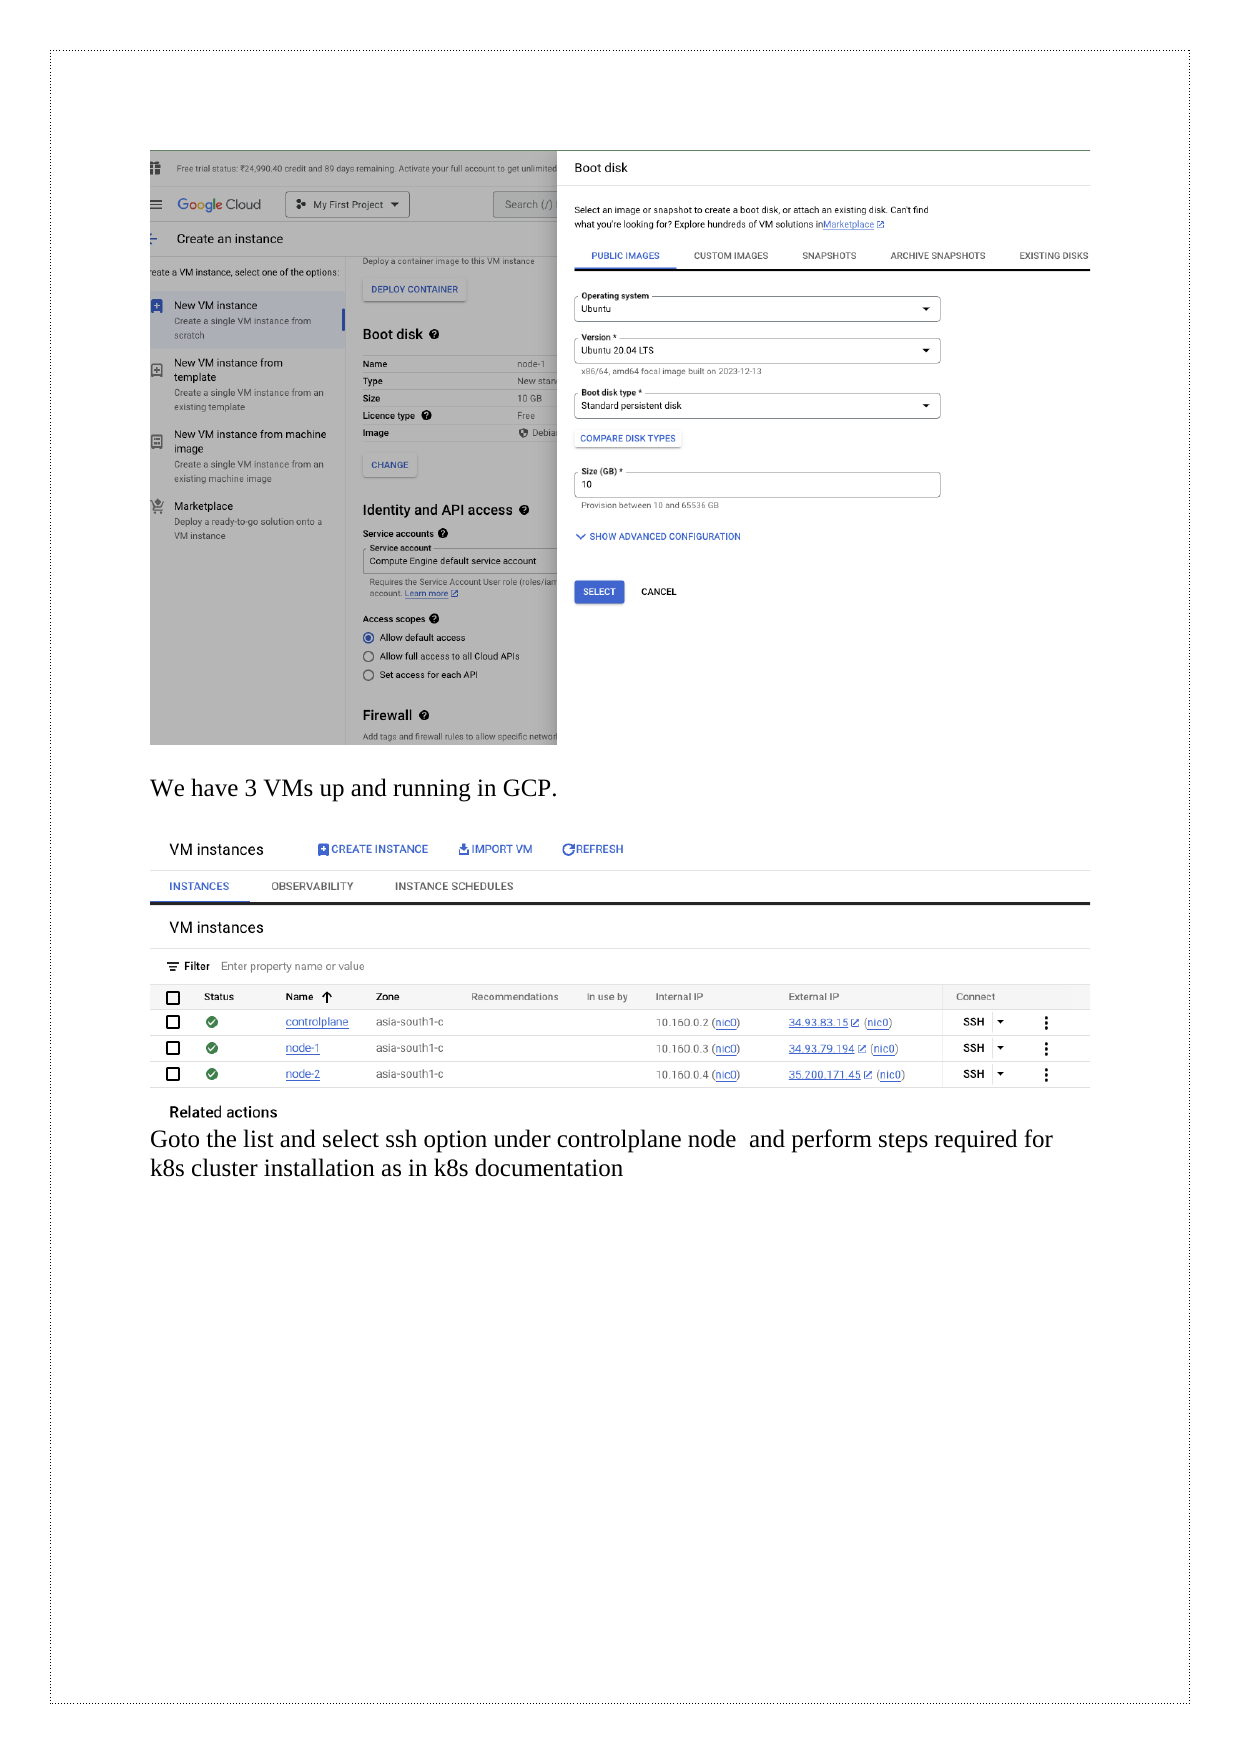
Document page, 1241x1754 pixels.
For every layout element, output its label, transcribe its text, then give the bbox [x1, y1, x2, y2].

picture [150, 830, 1091, 1124]
text We have 3 VMs up and running in GCP. [150, 773, 1090, 802]
text Goto the list and select ssh option under controlplane node and perform steps required for k8s cluster installation as in k8s documentation [150, 1124, 1090, 1181]
picture [150, 150, 1091, 745]
